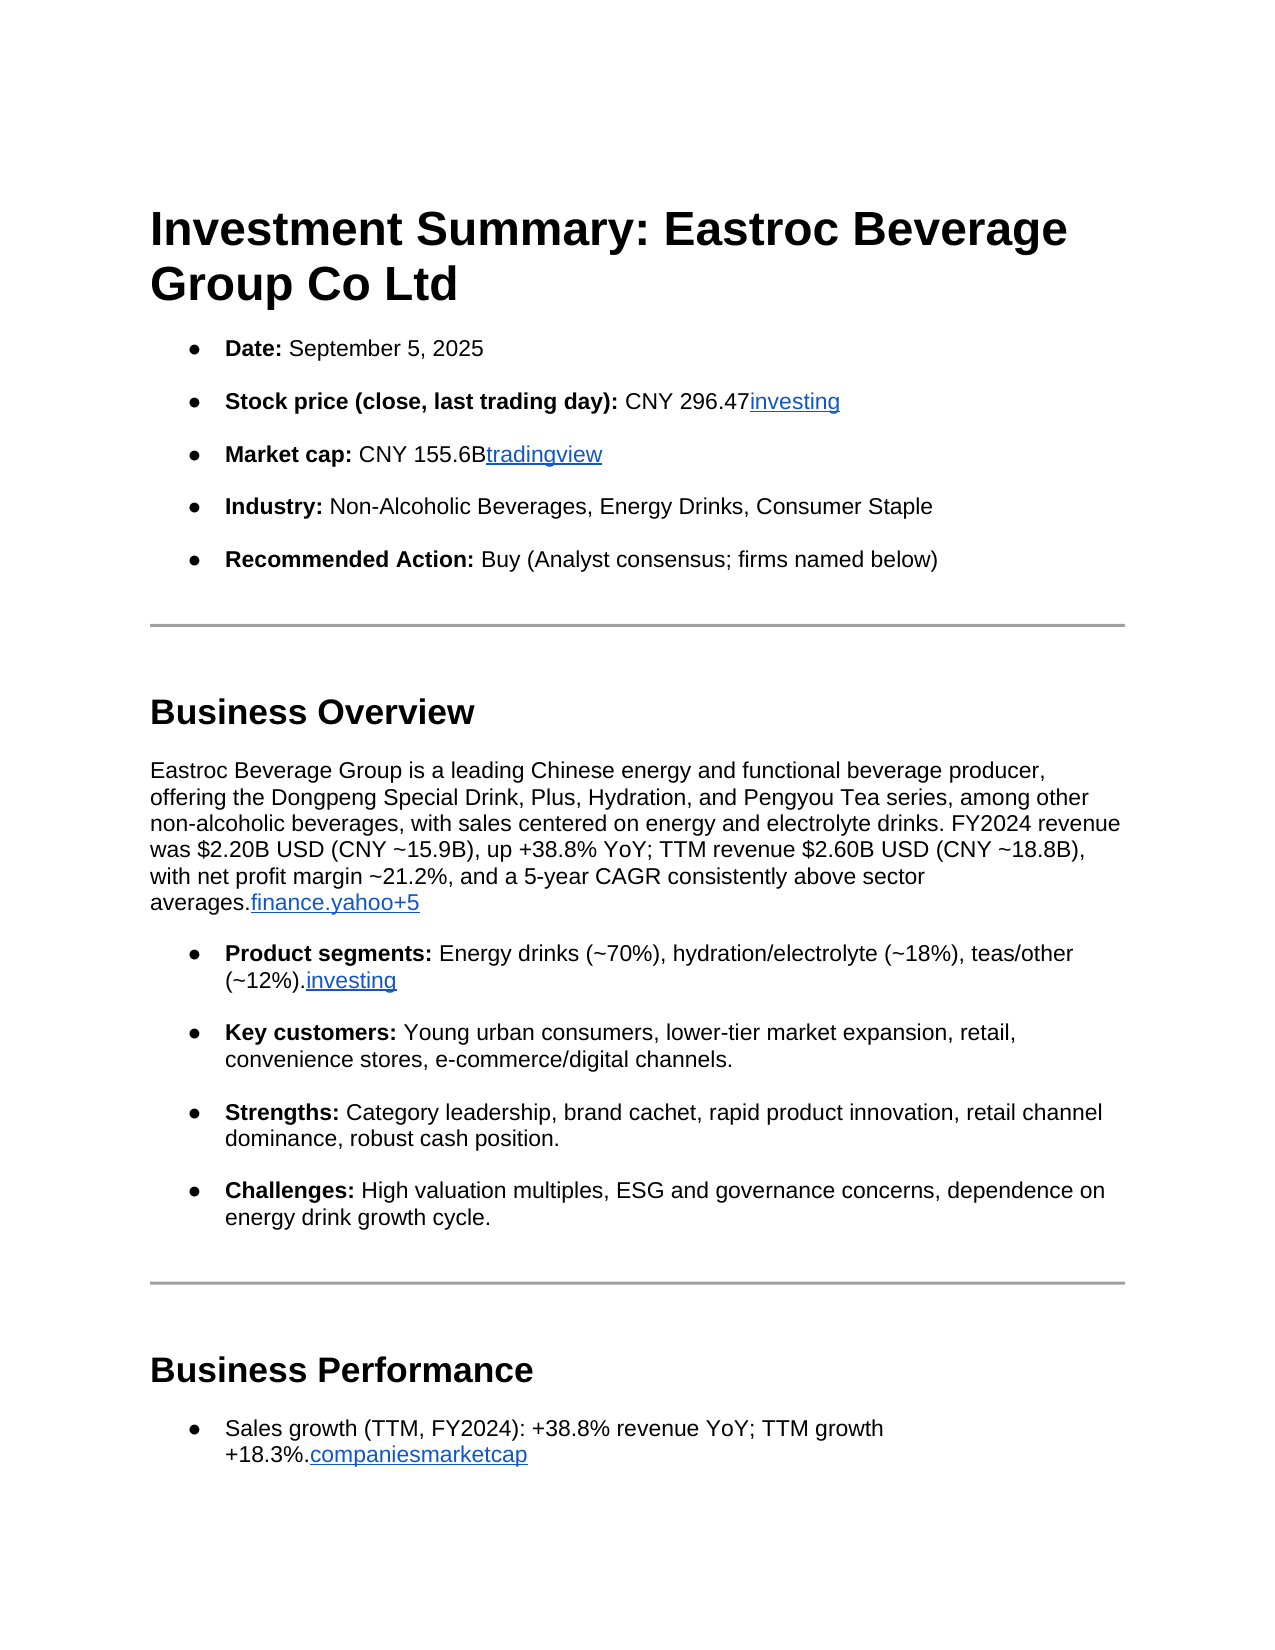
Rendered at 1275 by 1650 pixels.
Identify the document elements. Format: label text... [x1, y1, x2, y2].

subtitle Business Overview [150, 691, 1125, 732]
list Industry: Non-Alcoholic Beverages, Energy Drinks, Consumer Staple [187, 493, 1125, 546]
list Strengths: Category leadership, brand cachet, rapid product innovation, retail channel dominance, robust cash position. [187, 1098, 1125, 1177]
subtitle Investment Summary: Eastroc Beverage Group Co Ltd [150, 200, 1125, 310]
list Stock price (close, last trading day): CNY 296.47investing [187, 388, 1125, 441]
subtitle Business Performance [150, 1349, 1125, 1390]
list Product segments: Energy drinks (~70%), hydration/electrolyte (~18%), teas/other (~12%).investing [187, 940, 1125, 1019]
list Market cap: CNY 155.6Btradingview [187, 441, 1125, 493]
text Eastroc Beverage Group is a leading Chinese energy and functional beverage producer, offering the Dongpeng Special Drink, Plus, Hydration, and Pengyou Tea series, among other non-alcoholic beverages, with sales centered on energy and electrolyte drinks. FY2024 revenue was $2.20B USD (CNY ~15.9B), up +38.8% YoY; TTM revenue $2.60B USD (CNY ~18.8B), with net profit margin ~21.2%, and a 5-year CAGR consistently above sector averages.finance.yahoo+5 [150, 757, 1125, 915]
list Sales growth (TTM, FY2024): +38.8% revenue YoY; TTM growth +18.3%.companiesmarketcap [187, 1415, 1125, 1494]
list Date: September 5, 2025 [187, 335, 1125, 388]
list Key customers: Young urban consumers, lower-tier market expansion, retail, convenience stores, e-commerce/digital channels. [187, 1019, 1125, 1098]
list Challenges: High valuation multiples, ESG and governance concerns, dependence on energy drink growth cycle. [187, 1177, 1125, 1257]
list Recommended Action: Buy (Analyst consensus; firms named below) [187, 546, 1125, 599]
